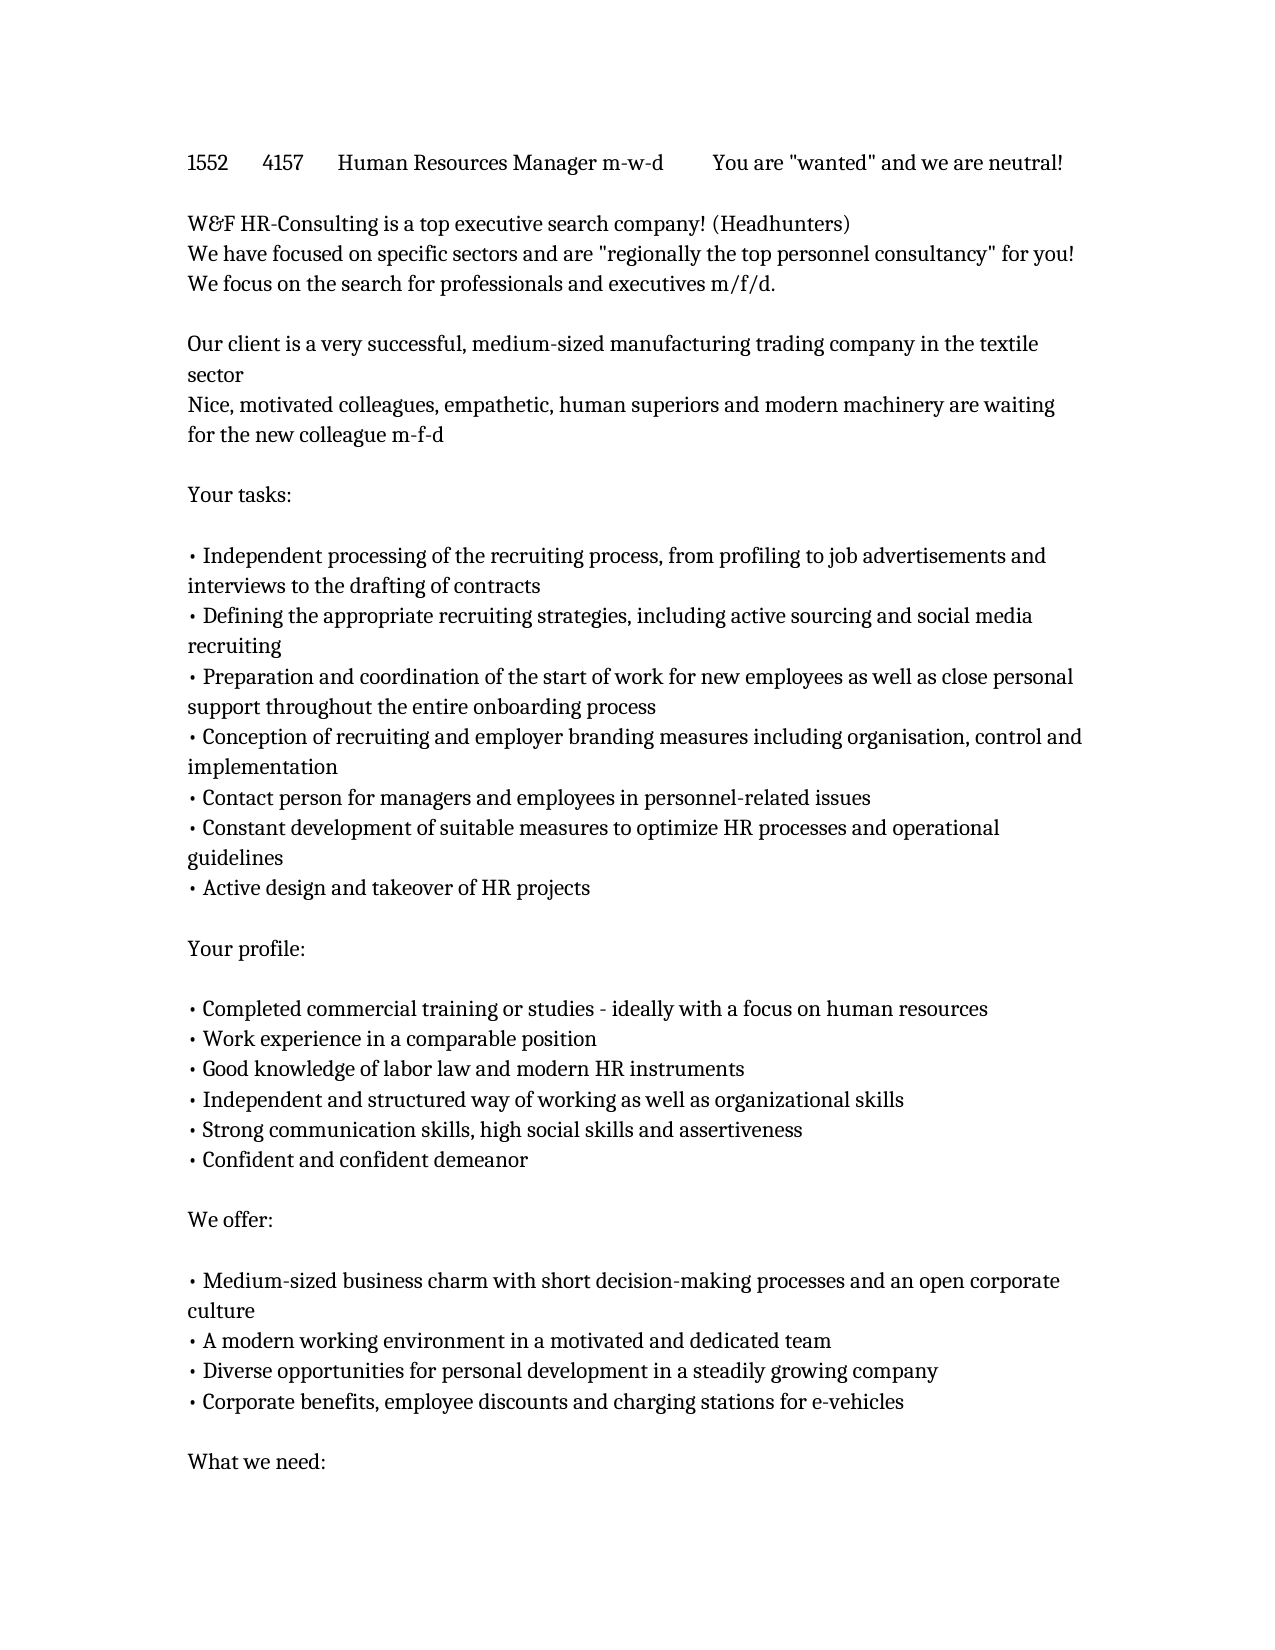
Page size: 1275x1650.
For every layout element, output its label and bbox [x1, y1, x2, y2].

text [187, 150, 1087, 1475]
